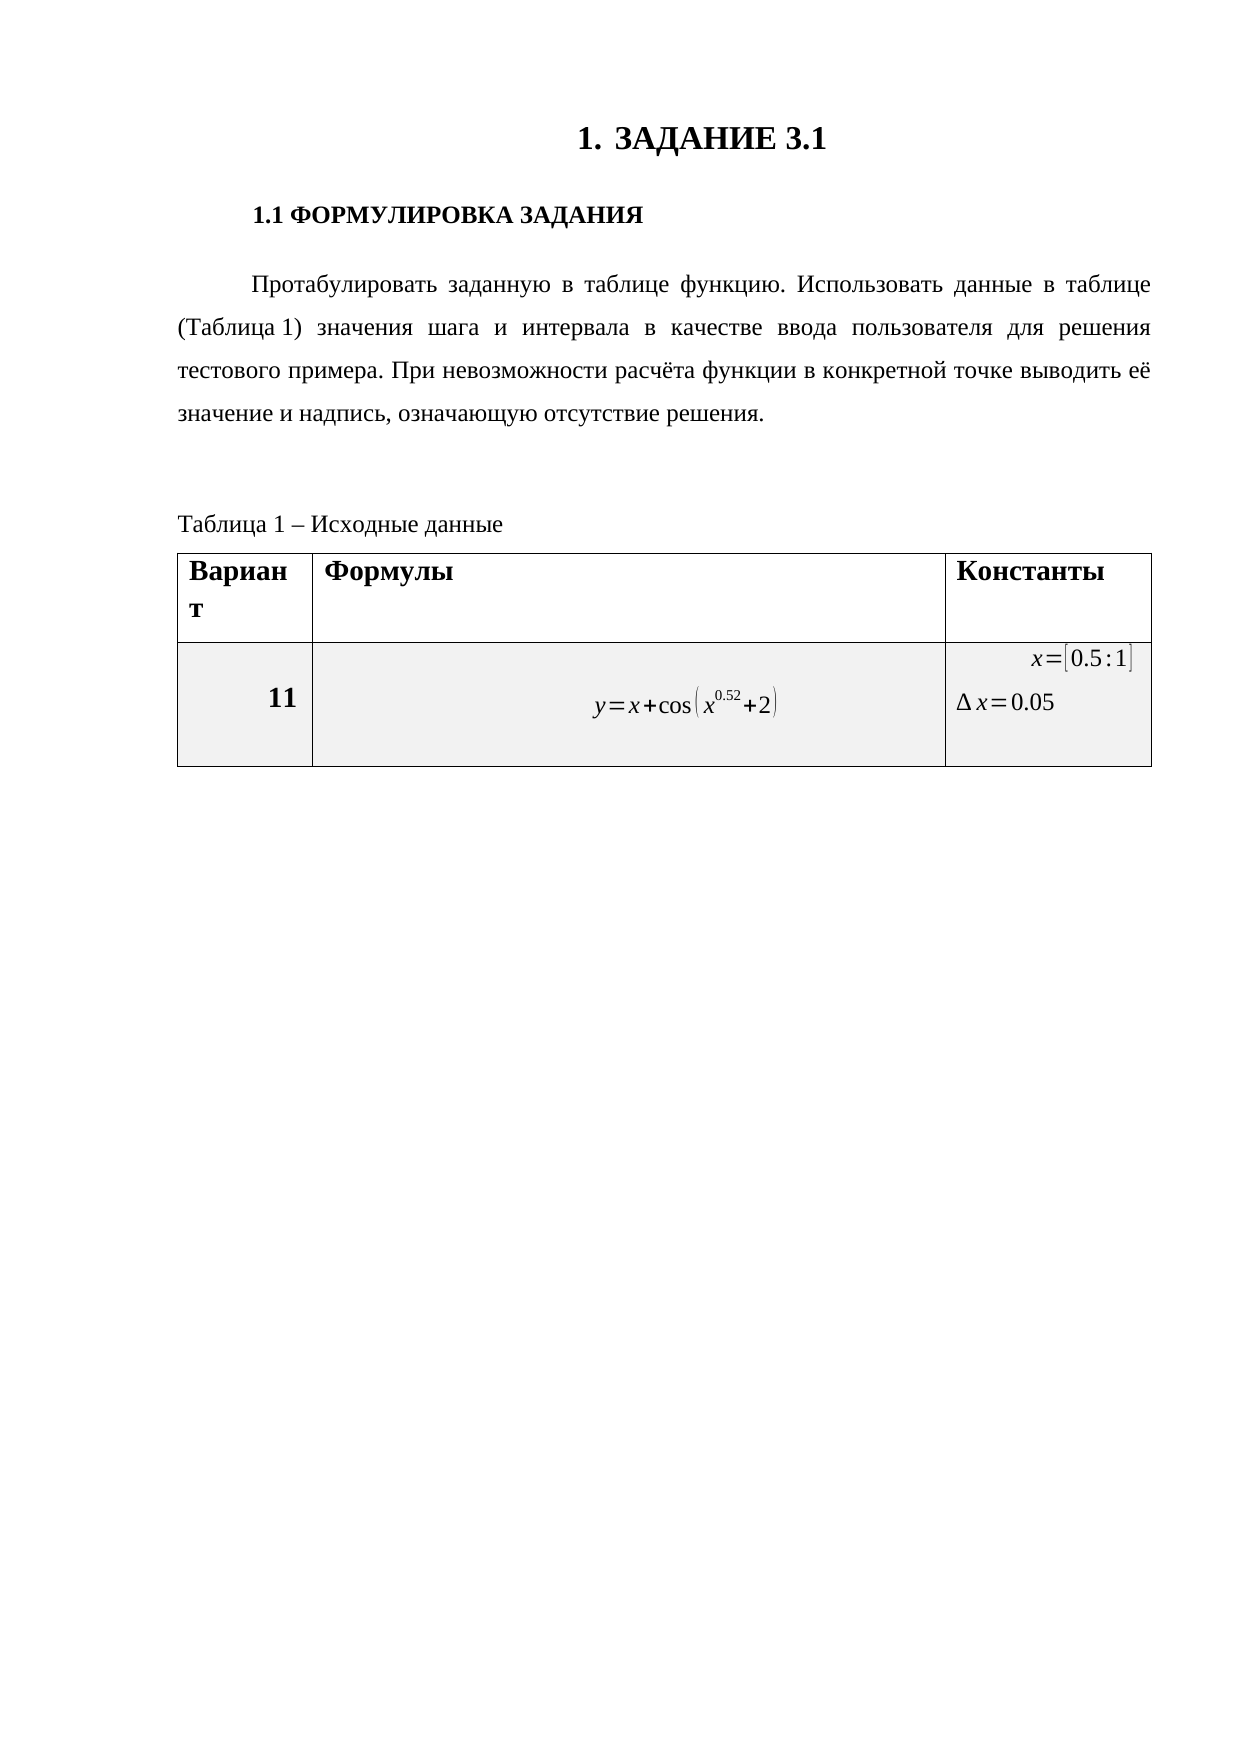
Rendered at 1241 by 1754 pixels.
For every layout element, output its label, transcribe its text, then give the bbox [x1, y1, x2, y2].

table_header Формулы [313, 554, 945, 642]
text зАДАНИЕ 3.1 [252, 118, 1152, 156]
table_cell 11 [178, 643, 312, 766]
table_cell [946, 643, 1151, 766]
text ФОРМУЛИРОВКА ЗАДАНИЯ [252, 201, 1152, 229]
table_cell [313, 643, 945, 766]
table_header Константы [946, 554, 1151, 642]
text Протабулировать заданную в таблице функцию. Использовать данные в таблице (Таблица 1) значения шага и интервала в качестве ввода пользователя для решения тестового примера. При невозможности расчёта функции в конкретной точке выводить её значение и надпись, означающую отсутствие решения. [177, 269, 1152, 427]
table_header Вариант [178, 554, 312, 642]
text Таблица 1 – Исходные данные [177, 509, 1152, 538]
